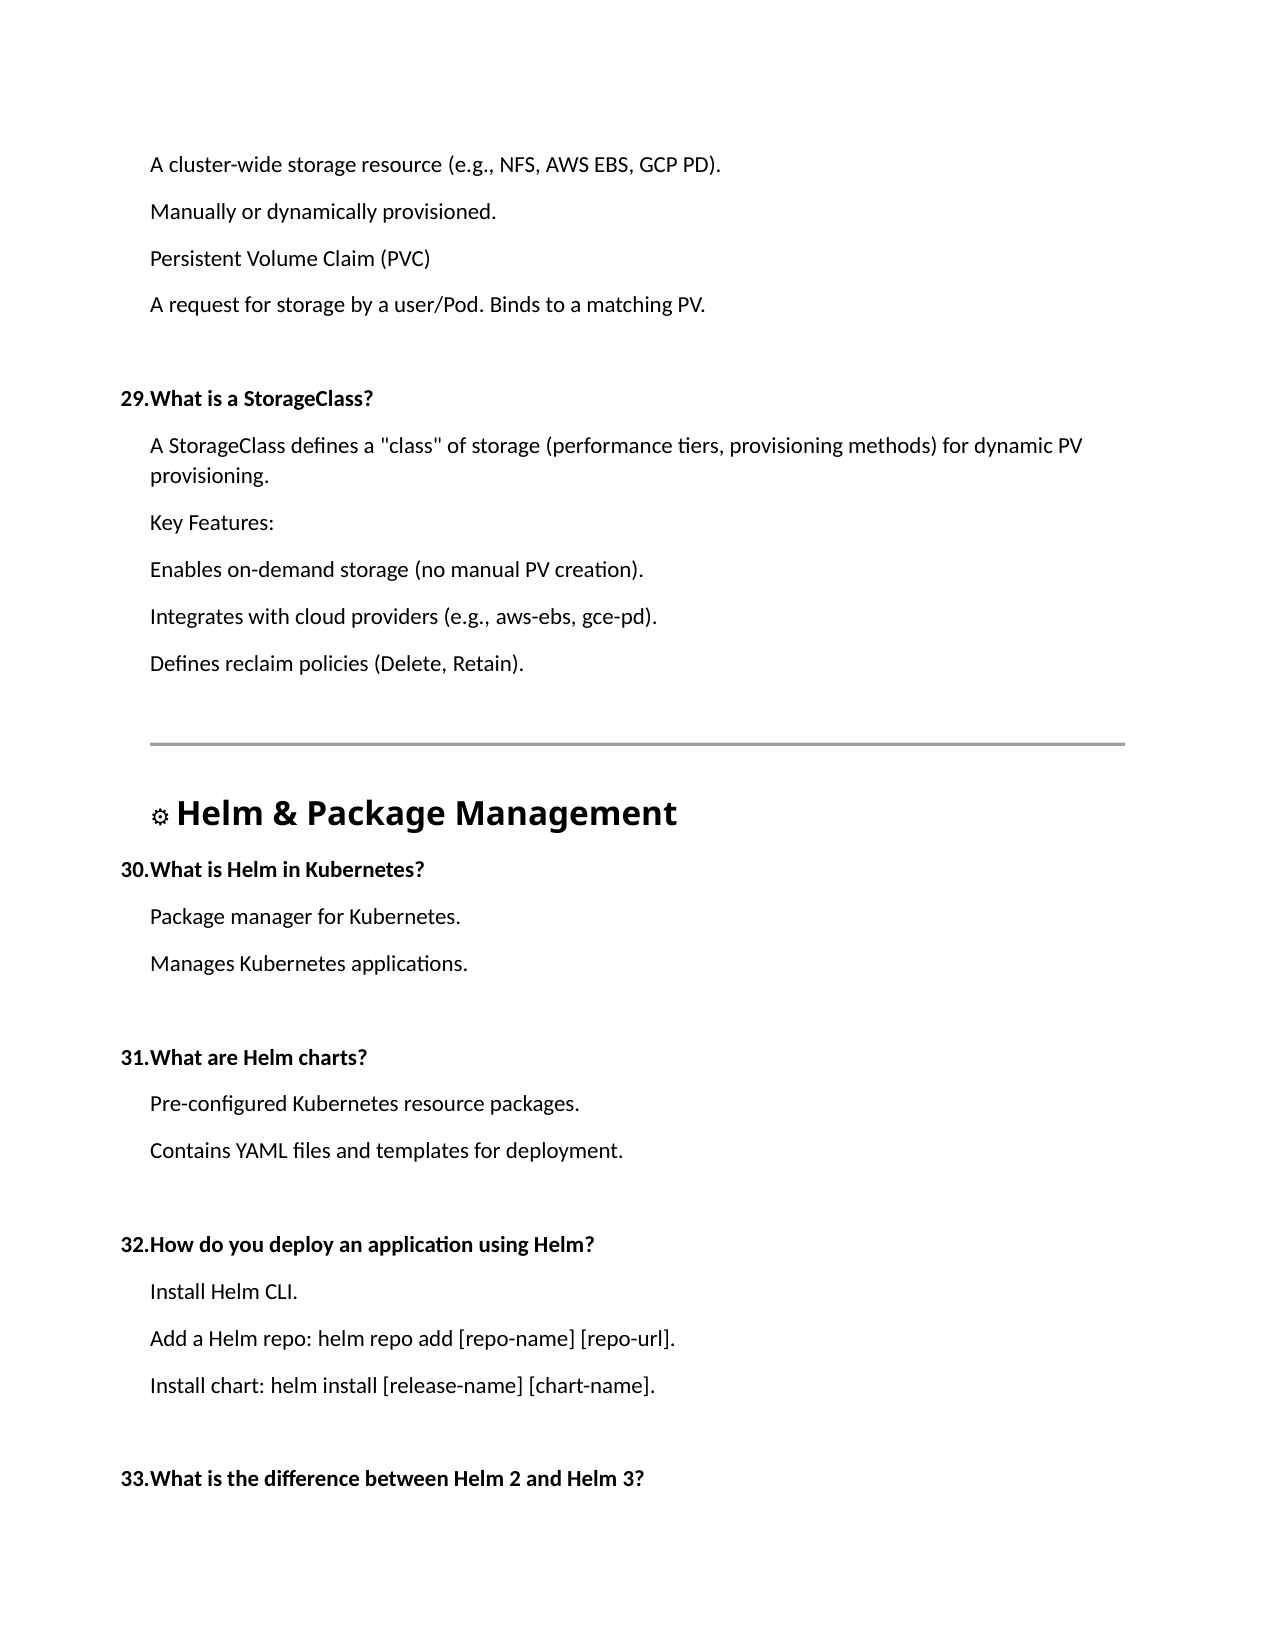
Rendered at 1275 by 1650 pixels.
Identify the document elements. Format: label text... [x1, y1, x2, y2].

text Package manager for Kubernetes. [150, 902, 1125, 930]
list What is the difference between Helm 2 and Helm 3? [120, 1464, 1125, 1493]
text Install Helm CLI. [150, 1277, 1125, 1305]
text Install chart: helm install [release-name] [chart-name]. [150, 1371, 1125, 1399]
text Pre-configured Kubernetes resource packages. [150, 1089, 1125, 1118]
text Contains YAML files and templates for deployment. [150, 1136, 1125, 1164]
text Add a Helm repo: helm repo add [repo-name] [repo-url]. [150, 1324, 1125, 1352]
list What is Helm in Kubernetes? [120, 855, 1125, 883]
list What is a StorageClass? [120, 384, 1125, 412]
text Defines reclaim policies (Delete, Retain). [150, 649, 1125, 677]
text Manages Kubernetes applications. [150, 949, 1125, 977]
text Integrates with cloud providers (e.g., aws-ebs, gce-pd). [150, 602, 1125, 630]
list What are Helm charts? [120, 1043, 1125, 1071]
text Enables on-demand storage (no manual PV creation). [150, 555, 1125, 583]
text A request for storage by a user/Pod. Binds to a matching PV. [150, 291, 1125, 319]
text Persistent Volume Claim (PVC) [150, 244, 1125, 272]
text ⚙️ Helm & Package Management [150, 789, 1125, 835]
text Manually or dynamically provisioned. [150, 197, 1125, 225]
list How do you deploy an application using Helm? [120, 1230, 1125, 1258]
text Key Features: [150, 508, 1125, 536]
text A cluster-wide storage resource (e.g., NFS, AWS EBS, GCP PD). [150, 150, 1125, 178]
text A StorageClass defines a "class" of storage (performance tiers, provisioning methods) for dynamic PV provisioning. [150, 431, 1125, 489]
